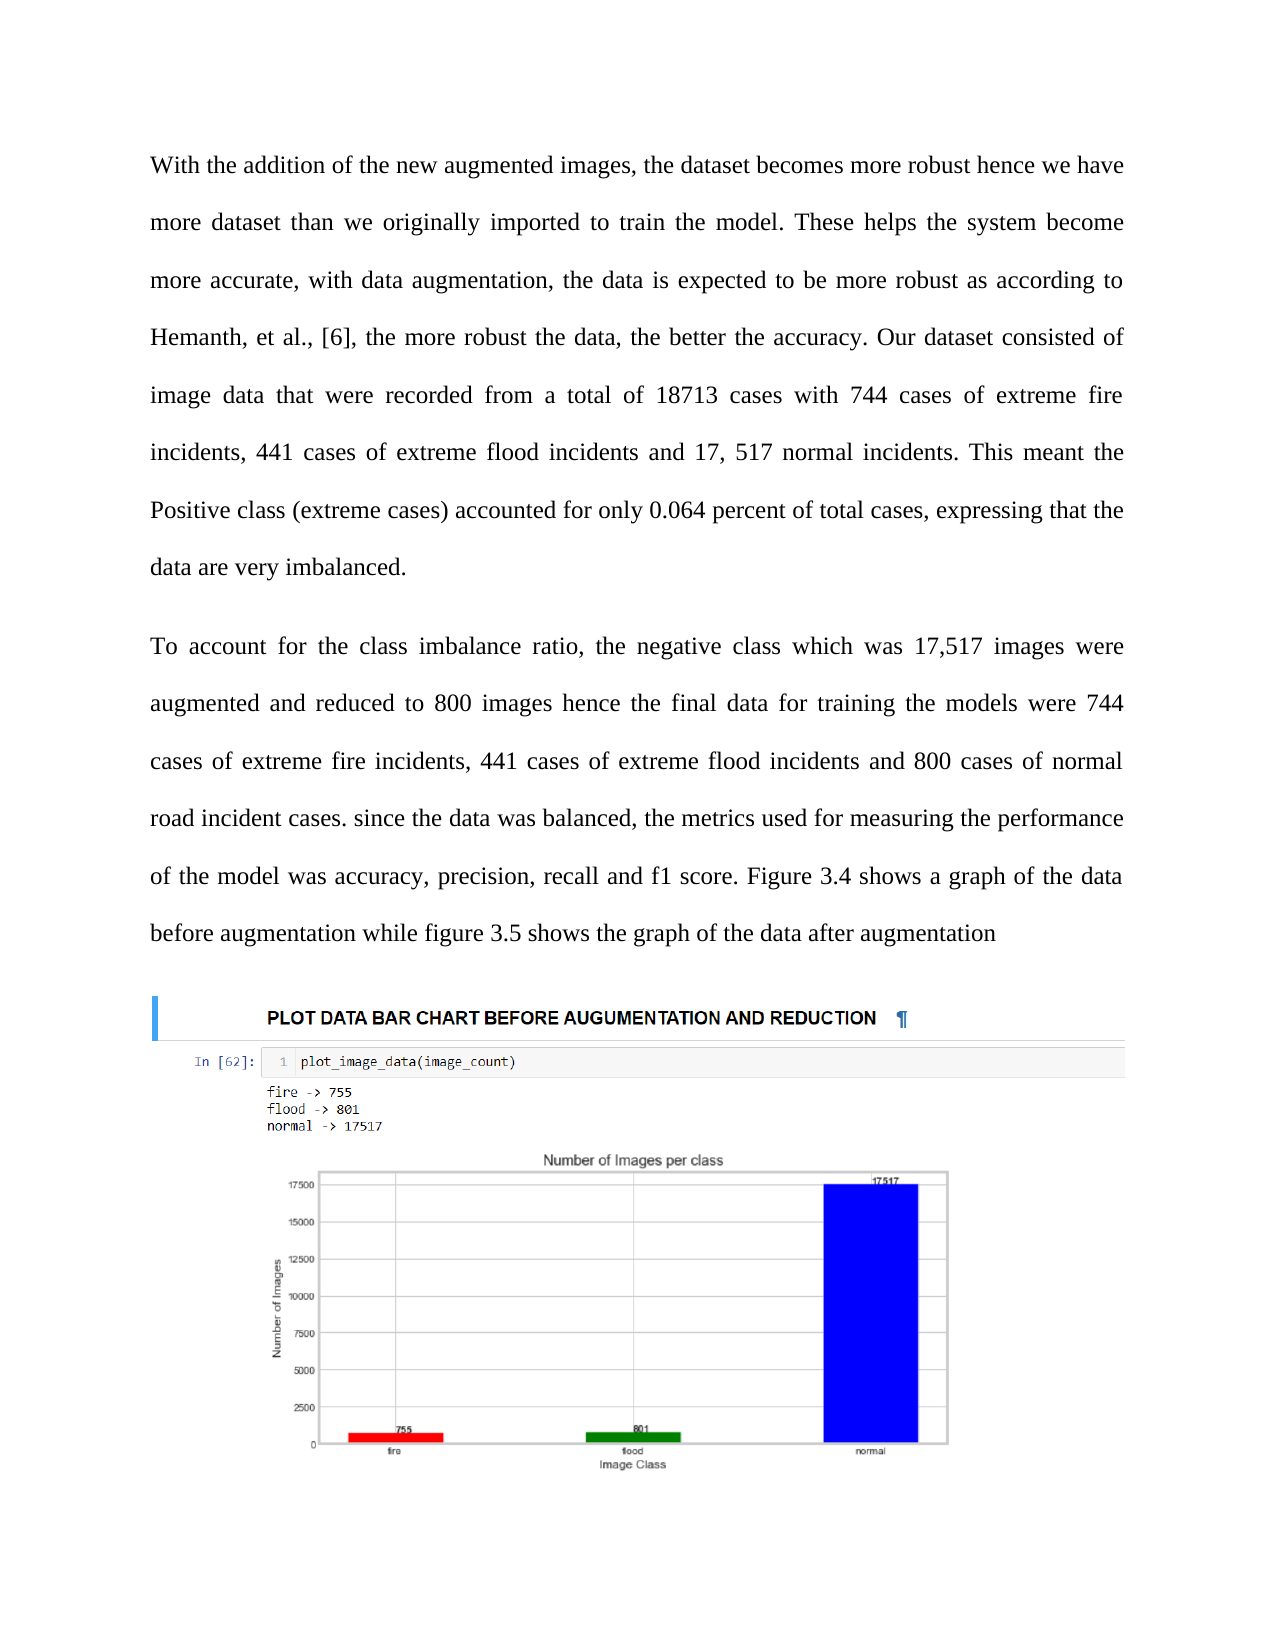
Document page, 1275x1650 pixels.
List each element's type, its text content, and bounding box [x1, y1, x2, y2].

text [150, 150, 1125, 581]
text To account for the class imbalance ratio, the negative class which was 17,517 images were augmented and reduced to 800 images hence the final data for training the models were 744 cases of extreme fire incidents, 441 cases of extreme flood incidents and 800 cases of normal road incident cases. since the data was balanced, the metrics used for measuring the performance of the model was accuracy, precision, recall and f1 score. Figure 3.4 shows a graph of the data before augmentation while figure 3.5 shows the graph of the data after augmentation [150, 631, 1125, 947]
picture [150, 996, 1125, 1485]
